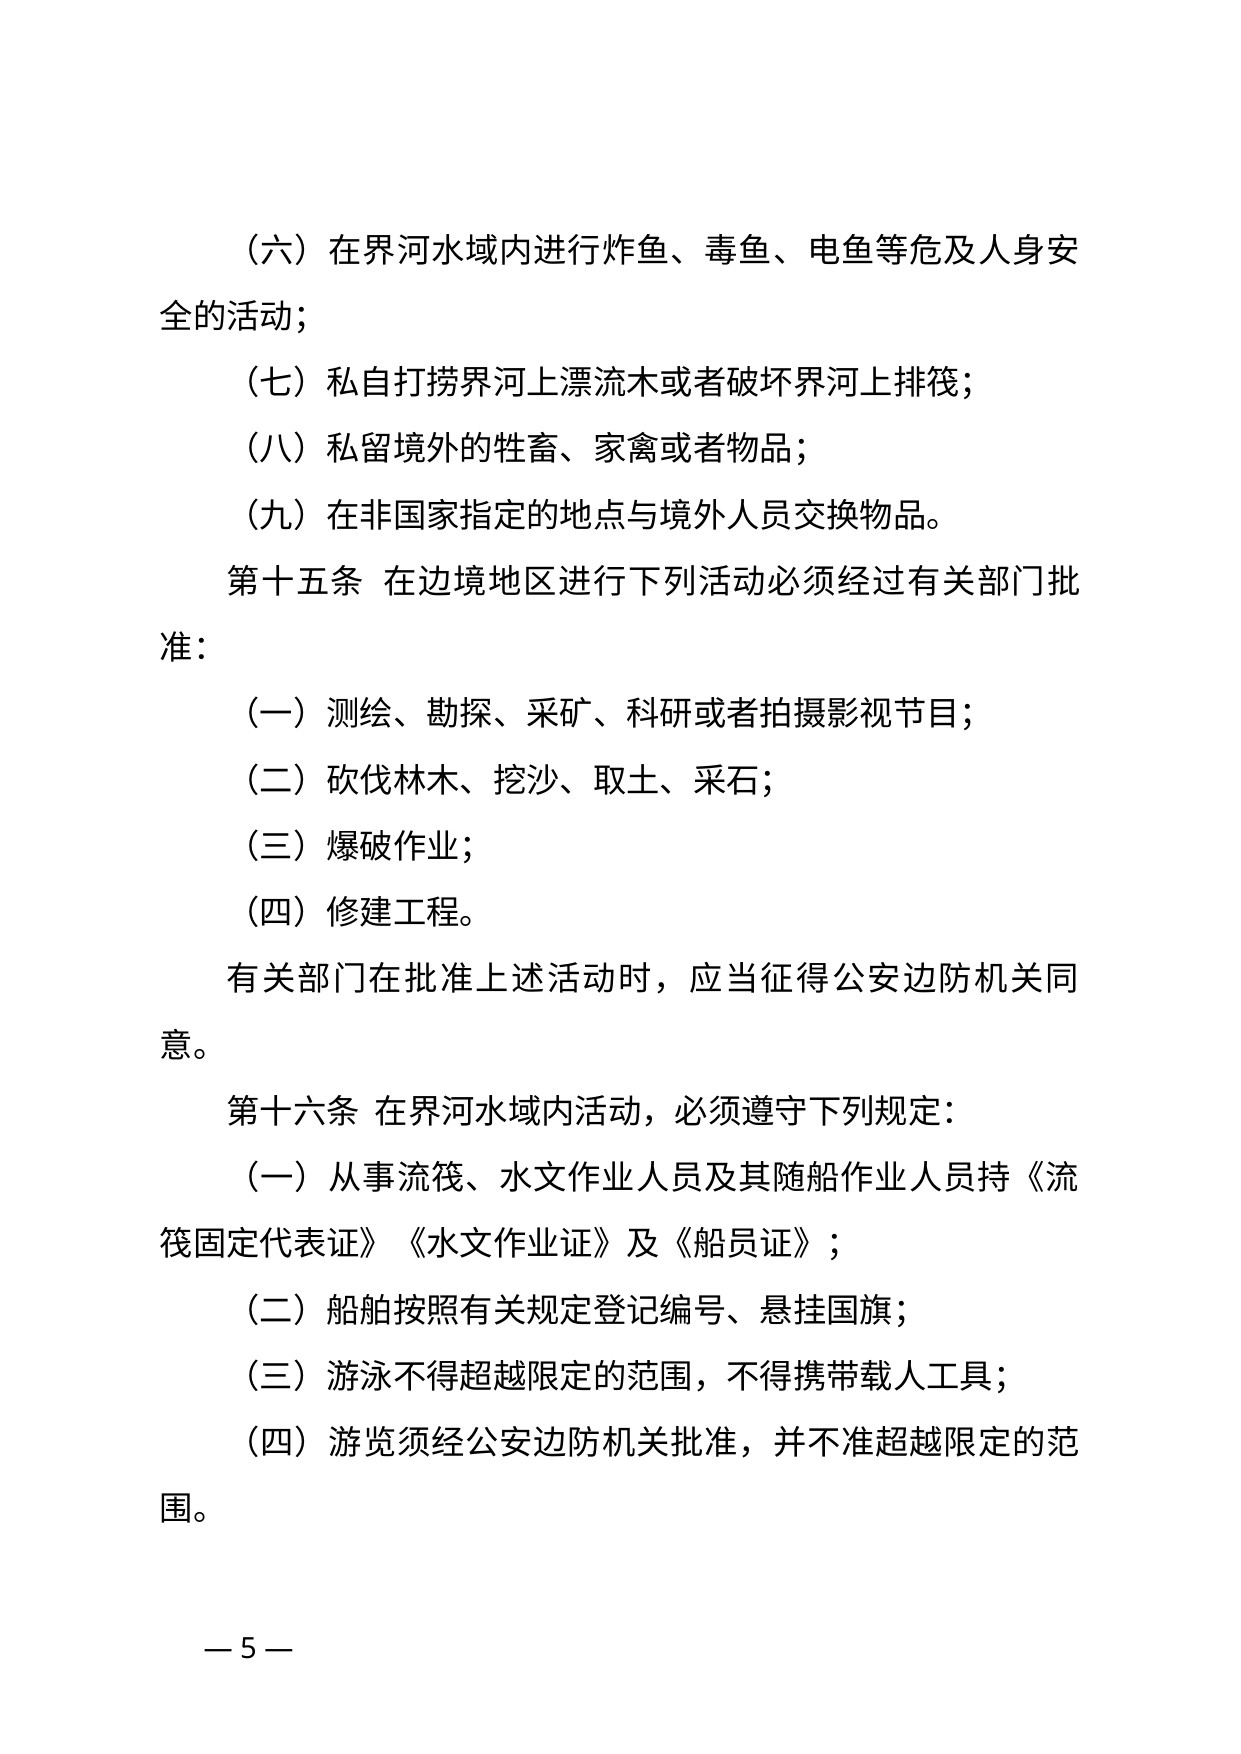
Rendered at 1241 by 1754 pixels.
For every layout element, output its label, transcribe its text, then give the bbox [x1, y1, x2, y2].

text 有关部门在批准上述活动时，应当征得公安边防机关同意。 [159, 943, 1081, 1076]
text （四）游览须经公安边防机关批准，并不准超越限定的范围。 [159, 1407, 1081, 1539]
text （三）游泳不得超越限定的范围，不得携带载人工具； [159, 1341, 1081, 1407]
text 第十六条 在界河水域内活动，必须遵守下列规定： [159, 1076, 1081, 1142]
text （一）从事流筏、水文作业人员及其随船作业人员持《流筏固定代表证》《水文作业证》及《船员证》； [159, 1142, 1081, 1274]
text （四）修建工程。 [159, 877, 1081, 943]
text （六）在界河水域内进行炸鱼、毒鱼、电鱼等危及人身安全的活动； [159, 214, 1081, 347]
text （二）船舶按照有关规定登记编号、悬挂国旗； [159, 1274, 1081, 1341]
text （三）爆破作业； [159, 811, 1081, 877]
text （九）在非国家指定的地点与境外人员交换物品。 [159, 479, 1081, 546]
text （二）砍伐林木、挖沙、取土、采石； [159, 744, 1081, 811]
text （八）私留境外的牲畜、家禽或者物品； [159, 413, 1081, 479]
text （一）测绘、勘探、采矿、科研或者拍摄影视节目； [159, 678, 1081, 744]
text 第十五条 在边境地区进行下列活动必须经过有关部门批准： [159, 546, 1081, 678]
text （七）私自打捞界河上漂流木或者破坏界河上排筏； [159, 347, 1081, 413]
